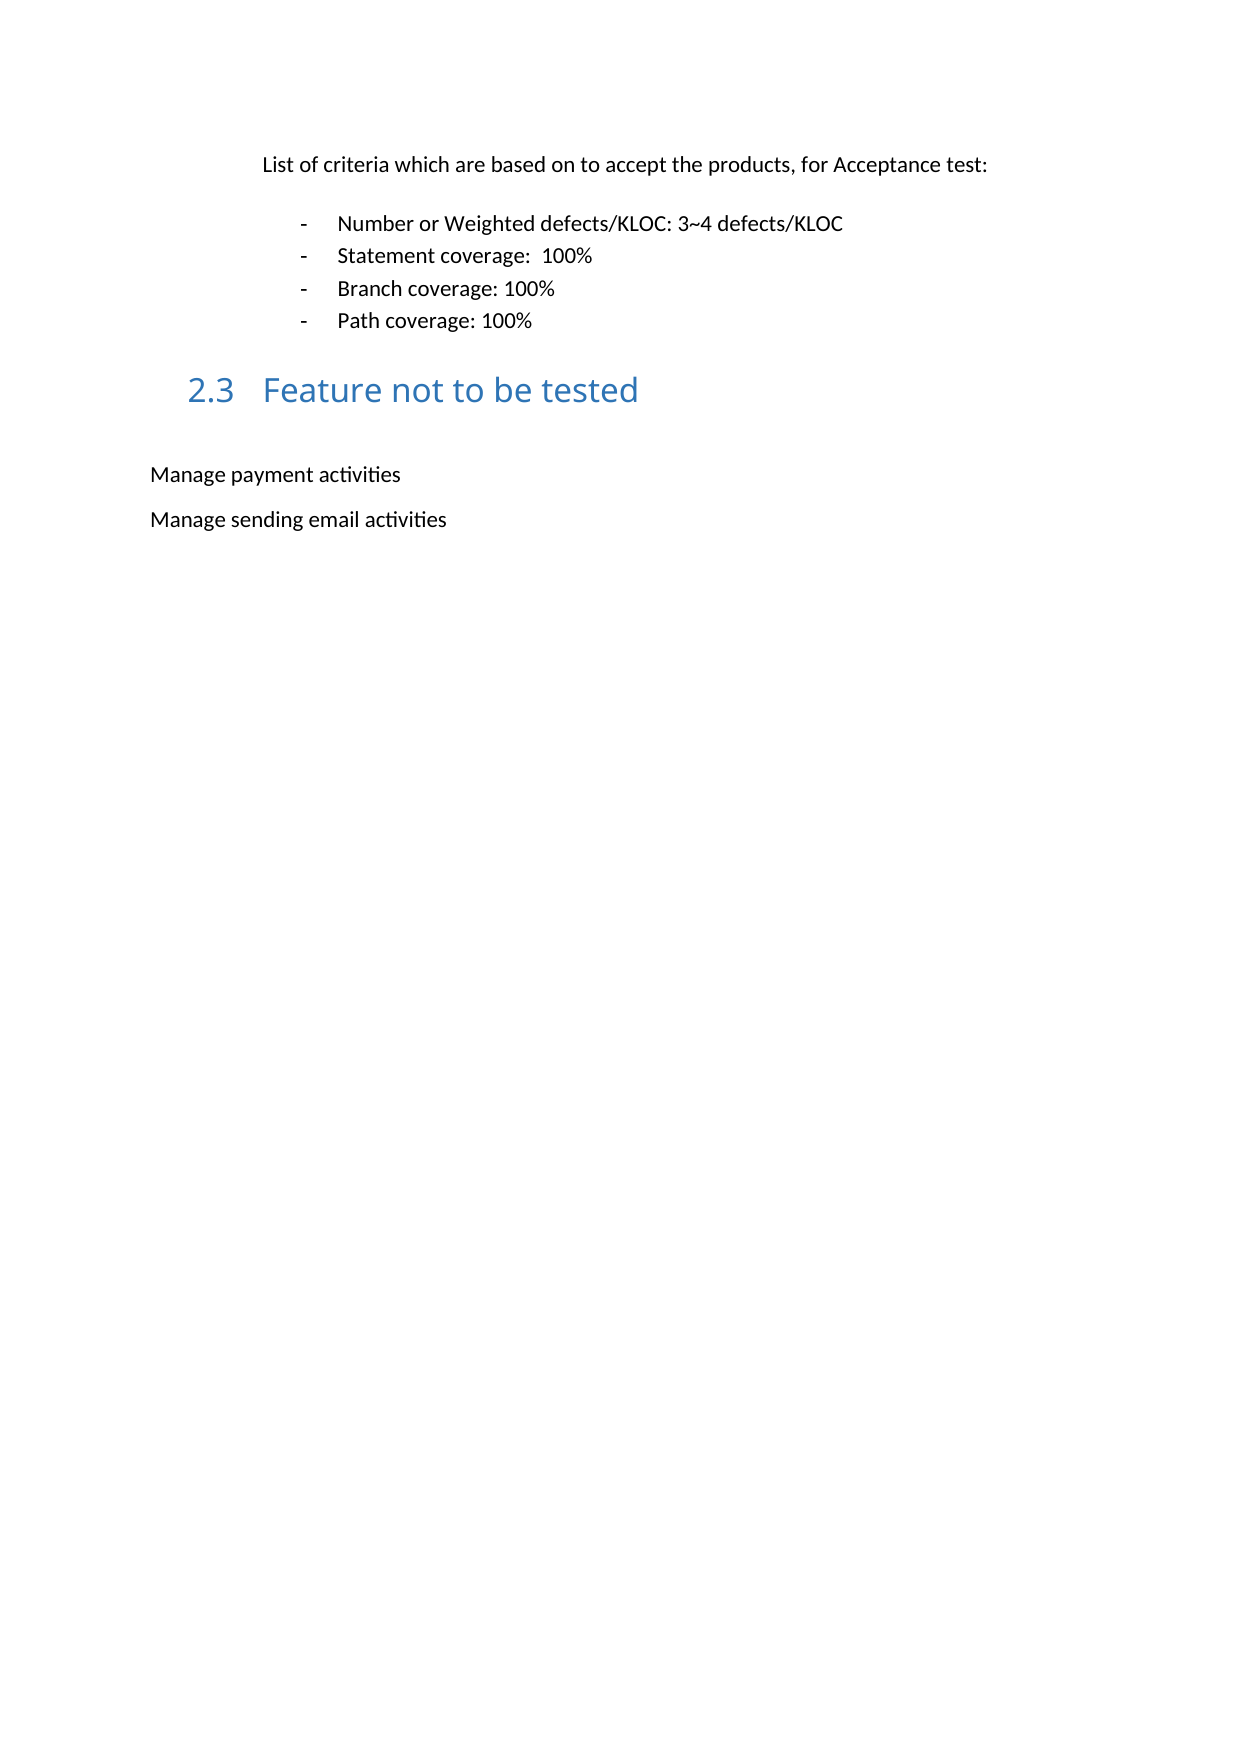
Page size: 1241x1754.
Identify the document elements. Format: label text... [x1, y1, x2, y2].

list Branch coverage: 100% [300, 274, 1090, 302]
list Number or Weighted defects/KLOC: 3~4 defects/KLOC [300, 209, 1090, 237]
list Statement coverage: 100% [300, 242, 1090, 269]
text Manage sending email activities [150, 505, 1090, 533]
subtitle Feature not to be tested [187, 367, 1090, 413]
text Manage payment activities [150, 460, 1090, 488]
text List of criteria which are based on to accept the products, for Acceptance test: [262, 150, 1090, 178]
list Path coverage: 100% [300, 306, 1090, 334]
